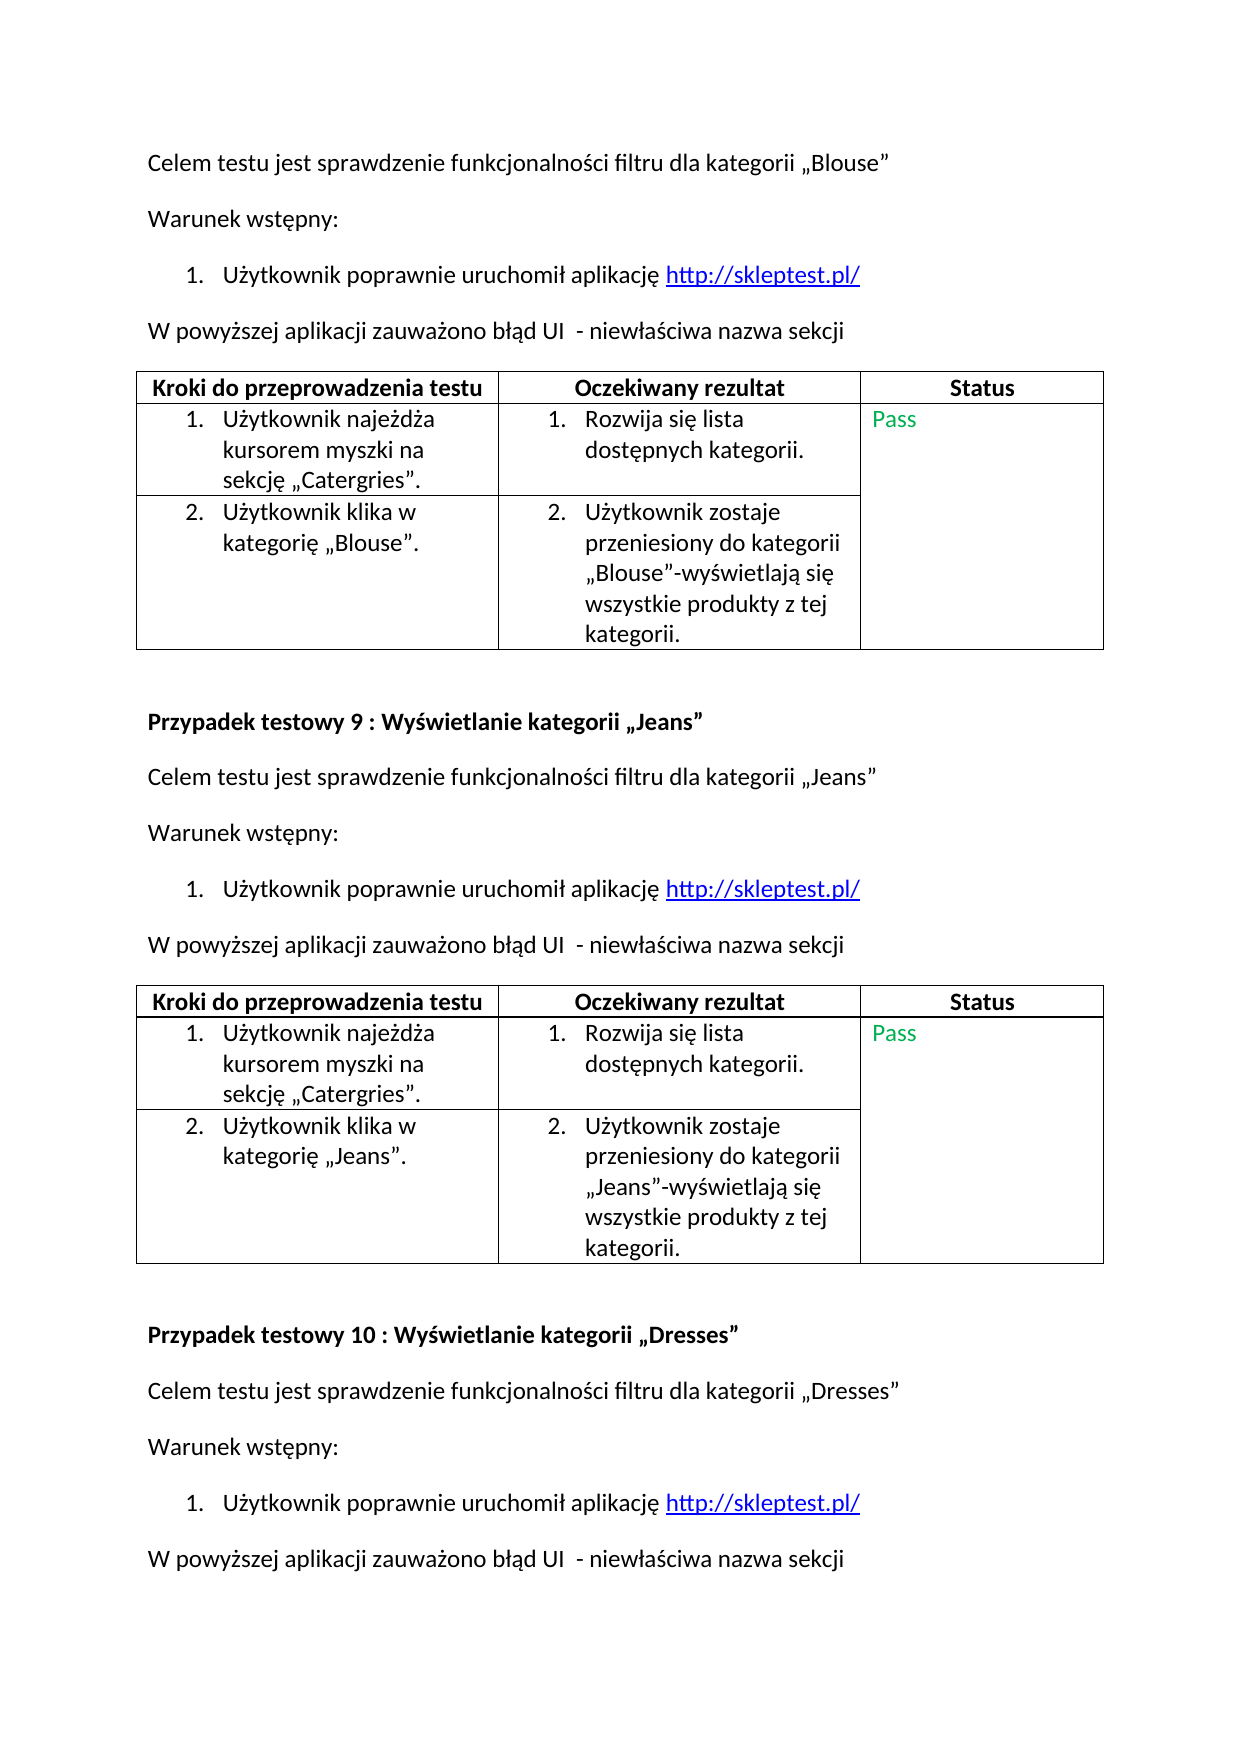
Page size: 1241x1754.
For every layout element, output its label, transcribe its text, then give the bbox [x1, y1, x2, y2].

table_header Kroki do przeprowadzenia testu [137, 986, 498, 1016]
table_cell Użytkownik zostaje przeniesiony do kategorii „Blouse”-wyświetlają się wszystkie produkty z tej kategorii. [499, 496, 860, 649]
table_cell Rozwija się lista dostępnych kategorii. [499, 404, 860, 495]
table_cell Rozwija się lista dostępnych kategorii. [499, 1018, 860, 1109]
text Przypadek testowy 10 : Wyświetlanie kategorii „Dresses” [148, 1319, 1093, 1350]
table_cell Użytkownik klika w kategorię „Blouse”. [137, 496, 498, 649]
text Warunek wstępny: [148, 203, 1093, 234]
text W powyższej aplikacji zauważono błąd UI - niewłaściwa nazwa sekcji [148, 929, 1093, 959]
table_header Status [861, 372, 1103, 402]
text Warunek wstępny: [148, 817, 1093, 848]
table_cell Użytkownik najeżdża kursorem myszki na sekcję „Catergries”. [137, 1018, 498, 1109]
table_cell Użytkownik klika w kategorię „Jeans”. [137, 1110, 498, 1263]
table_cell Użytkownik zostaje przeniesiony do kategorii „Jeans”-wyświetlają się wszystkie produkty z tej kategorii. [499, 1110, 860, 1263]
table_cell Użytkownik najeżdża kursorem myszki na sekcję „Catergries”. [137, 404, 498, 495]
text W powyższej aplikacji zauważono błąd UI - niewłaściwa nazwa sekcji [148, 315, 1093, 346]
list Użytkownik poprawnie uruchomił aplikację http://skleptest.pl/ [185, 1487, 1093, 1517]
table_header Kroki do przeprowadzenia testu [137, 372, 498, 402]
list Użytkownik poprawnie uruchomił aplikację http://skleptest.pl/ [185, 873, 1093, 904]
list Użytkownik poprawnie uruchomił aplikację http://skleptest.pl/ [185, 259, 1093, 290]
text Celem testu jest sprawdzenie funkcjonalności filtru dla kategorii „Blouse” [148, 148, 1093, 178]
table_cell Pass [861, 404, 1103, 649]
table_header Oczekiwany rezultat [499, 372, 860, 402]
text Celem testu jest sprawdzenie funkcjonalności filtru dla kategorii „Jeans” [148, 761, 1093, 792]
table_cell Pass [861, 1018, 1103, 1263]
table_header Oczekiwany rezultat [499, 986, 860, 1016]
text W powyższej aplikacji zauważono błąd UI - niewłaściwa nazwa sekcji [148, 1543, 1093, 1573]
text Warunek wstępny: [148, 1431, 1093, 1462]
text Celem testu jest sprawdzenie funkcjonalności filtru dla kategorii „Dresses” [148, 1375, 1093, 1406]
text Przypadek testowy 9 : Wyświetlanie kategorii „Jeans” [148, 706, 1093, 736]
table_header Status [861, 986, 1103, 1016]
